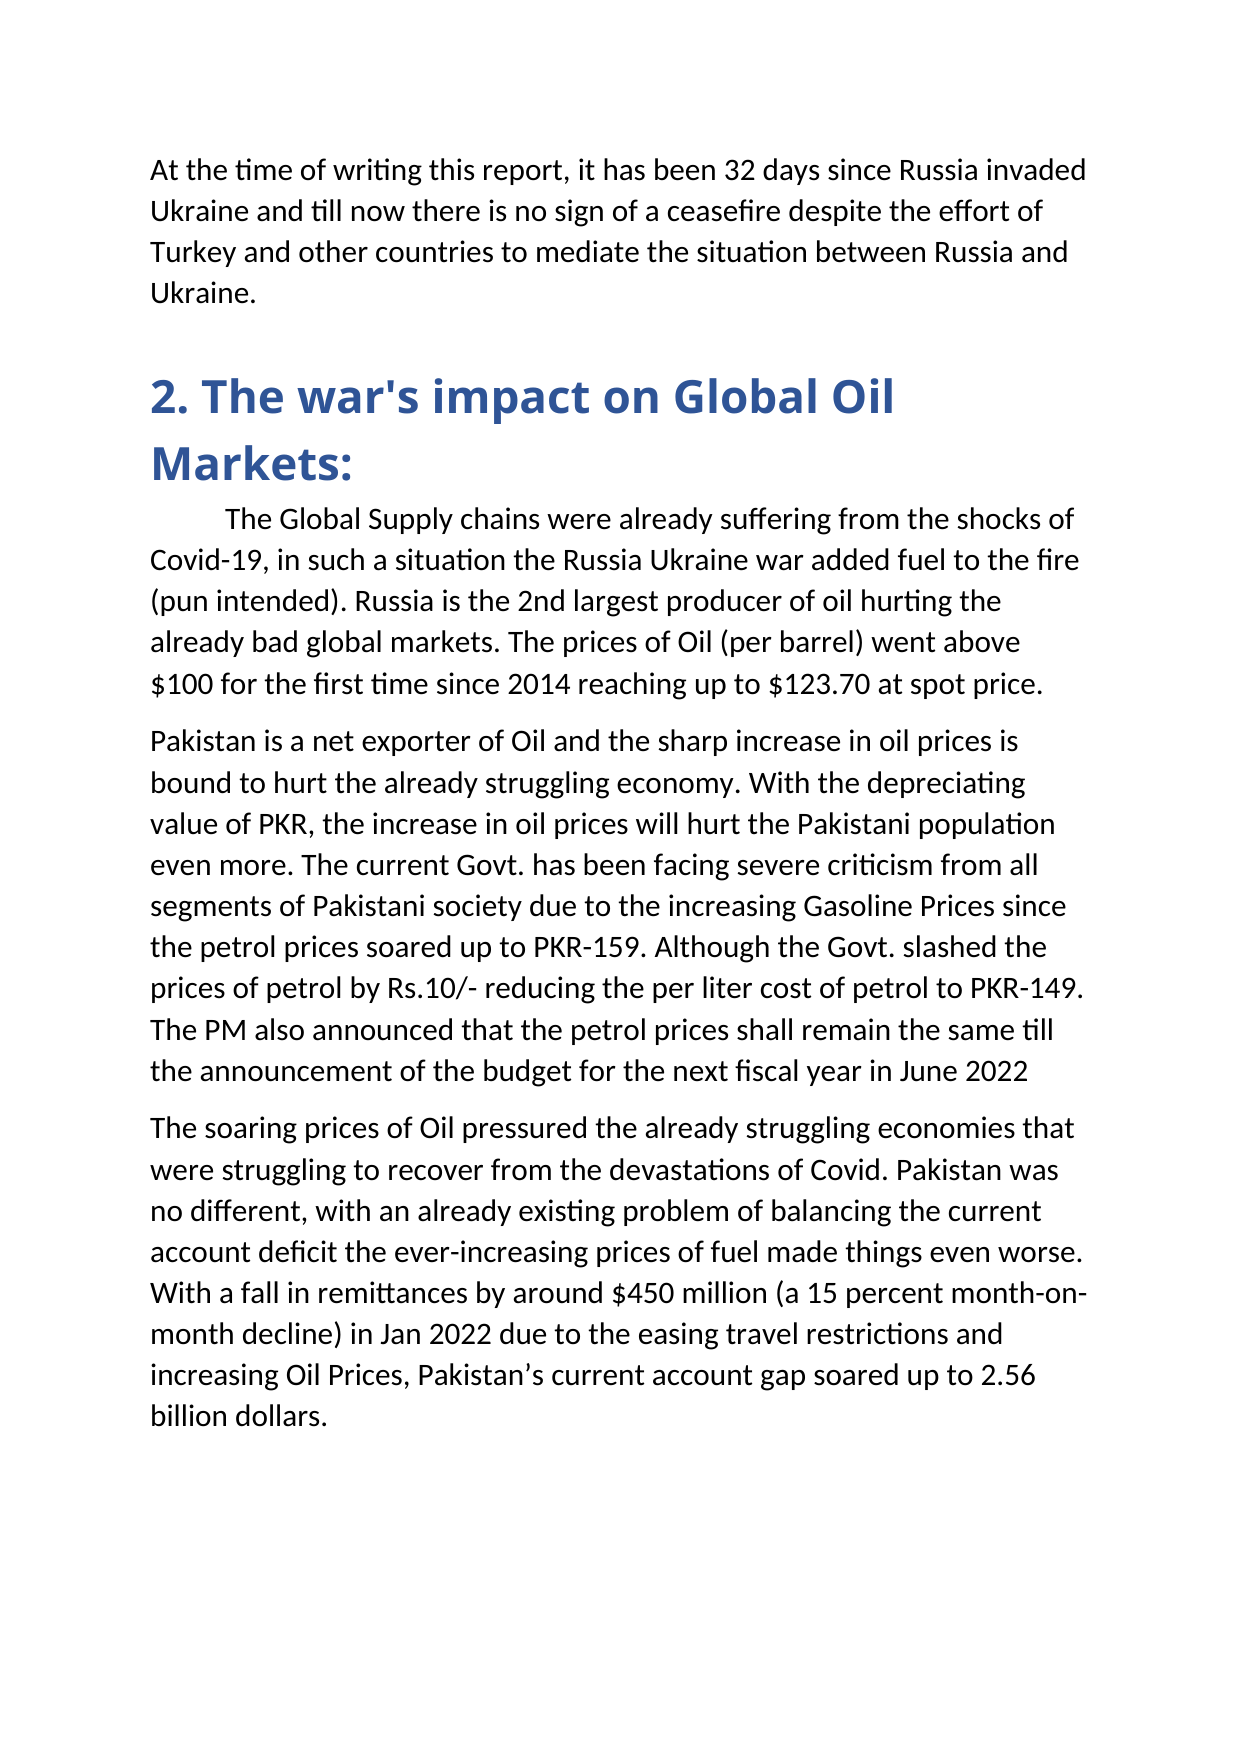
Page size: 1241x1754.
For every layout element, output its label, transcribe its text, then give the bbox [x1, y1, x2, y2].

subtitle 2. The war's impact on Global Oil Markets: [150, 364, 1090, 494]
text Pakistan is a net exporter of Oil and the sharp increase in oil prices is bound to hurt the already struggling economy. With the depreciating value of PKR, the increase in oil prices will hurt the Pakistani population even more. The current Govt. has been facing severe criticism from all segments of Pakistani society due to the increasing Gasoline Prices since the petrol prices soared up to PKR-159. Although the Govt. slashed the prices of petrol by Rs.10/- reducing the per liter cost of petrol to PKR-149. The PM also announced that the petrol prices shall remain the same till the announcement of the budget for the next fiscal year in June 2022 [150, 722, 1090, 1089]
text The Global Supply chains were already suffering from the shocks of Covid-19, in such a situation the Russia Ukraine war added fuel to the fire (pun intended). Russia is the 2nd largest producer of oil hurting the already bad global markets. The prices of Oil (per barrel) went above $100 for the first time since 2014 reaching up to $123.70 at spot price. [150, 499, 1090, 702]
text The soaring prices of Oil pressured the already struggling economies that were struggling to recover from the devastations of Covid. Pakistan was no different, with an already existing problem of balancing the current account deficit the ever-increasing prices of fuel made things even worse. With a fall in remittances by around $450 million (a 15 percent month-on-month decline) in Jan 2022 due to the easing travel restrictions and increasing Oil Prices, Pakistan’s current account gap soared up to 2.56 billion dollars. [150, 1108, 1090, 1435]
subtitle At the time of writing this report, it has been 32 days since Russia invaded Ukraine and till now there is no sign of a ceasefire despite the effort of Turkey and other countries to mediate the situation between Russia and Ukraine. [150, 150, 1090, 312]
